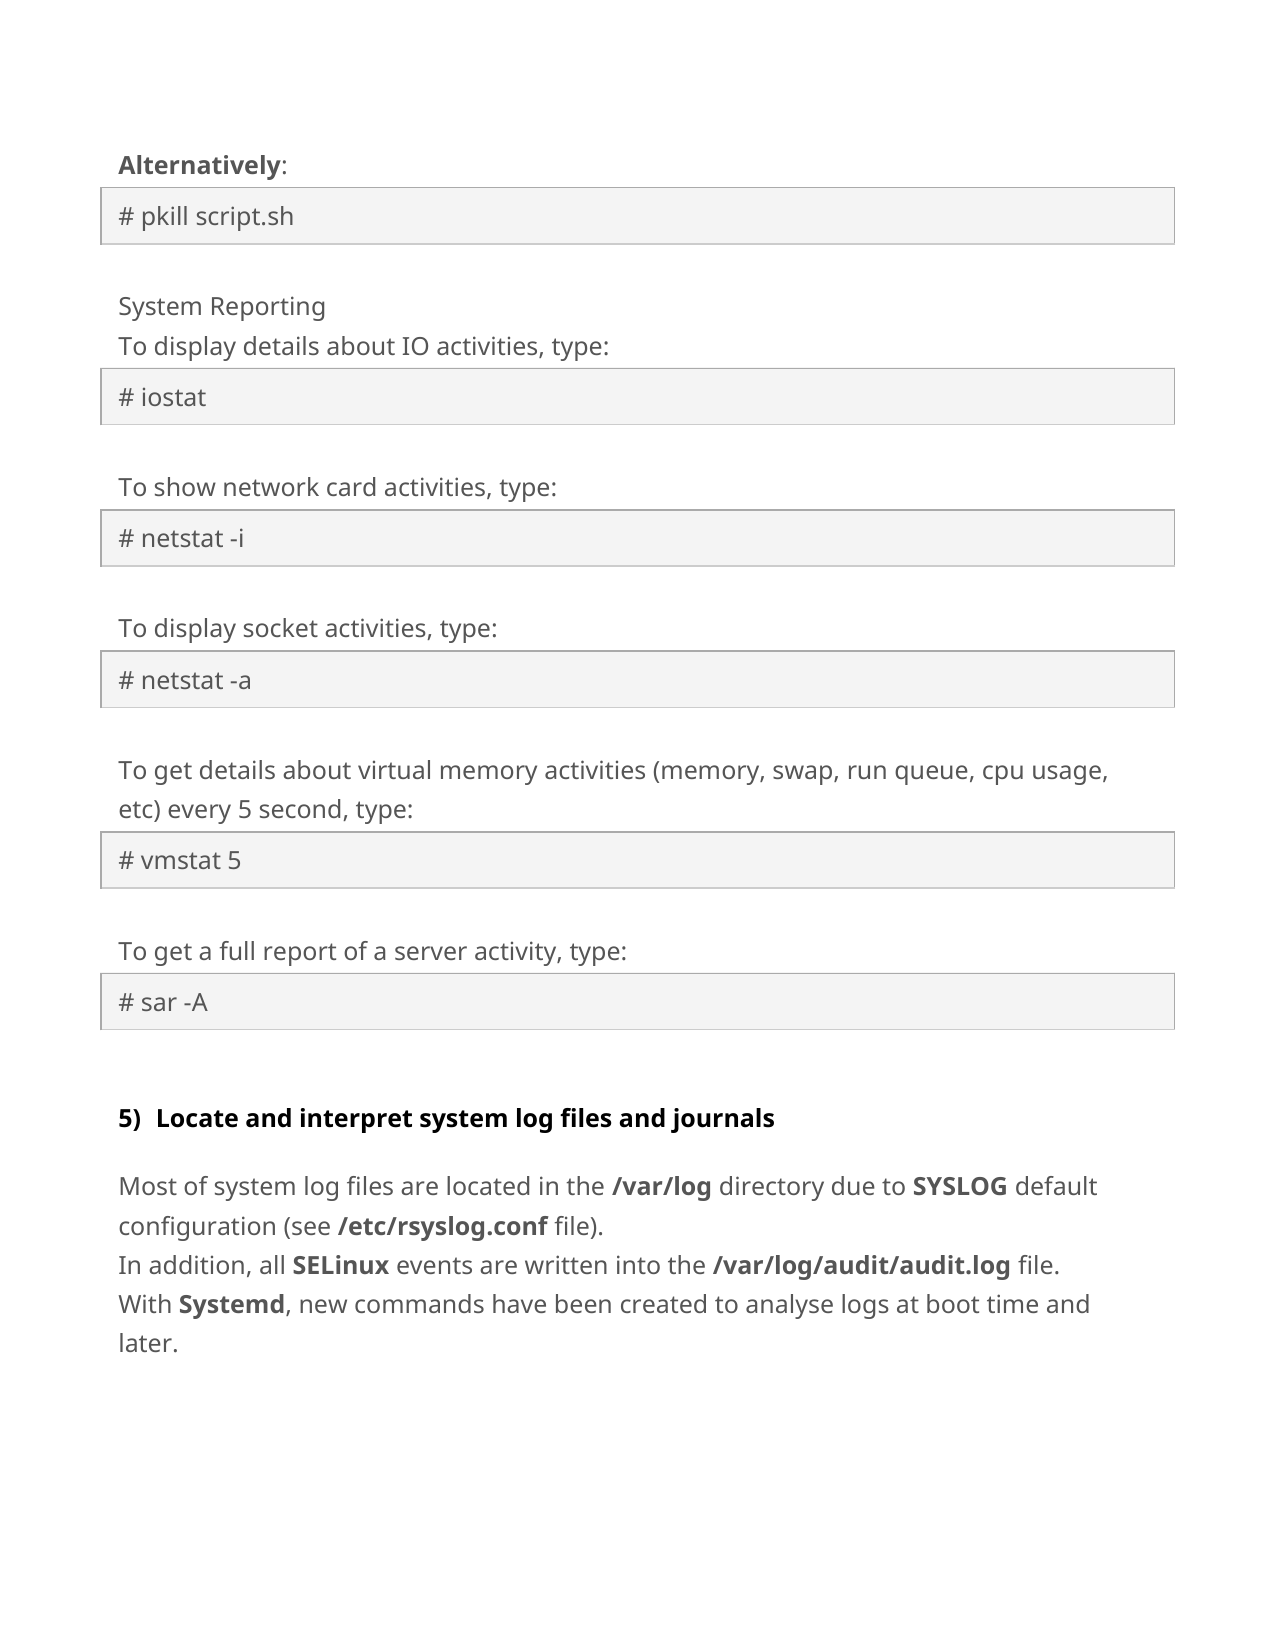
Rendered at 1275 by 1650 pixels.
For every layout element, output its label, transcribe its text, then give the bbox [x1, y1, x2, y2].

text Alternatively: [118, 148, 1157, 182]
text # netstat -a [102, 652, 1174, 707]
text # vmstat 5 [102, 833, 1174, 887]
text To show network card activities, type: [118, 470, 1157, 504]
text In addition, all SELinux events are written into the /var/log/audit/audit.log file. [118, 1247, 1157, 1281]
text # pkill script.sh [102, 188, 1174, 243]
text # sar -A [102, 974, 1174, 1029]
text Most of system log files are located in the /var/log directory due to SYSLOG default configuration (see /etc/rsyslog.conf file). [118, 1169, 1157, 1242]
text To get a full report of a server activity, type: [118, 933, 1157, 967]
text To display socket activities, type: [118, 611, 1157, 645]
text # netstat -i [102, 511, 1174, 565]
text To get details about virtual memory activities (memory, swap, run queue, cpu usage, etc) every 5 second, type: [118, 753, 1157, 826]
text To display details about IO activities, type: [118, 328, 1157, 362]
subtitle System Reporting [118, 289, 1157, 323]
text # iostat [102, 369, 1174, 424]
text With Systemd, new commands have been created to analyse logs at boot time and later. [118, 1286, 1157, 1360]
list Locate and interpret system log files and journals [118, 1101, 1157, 1135]
